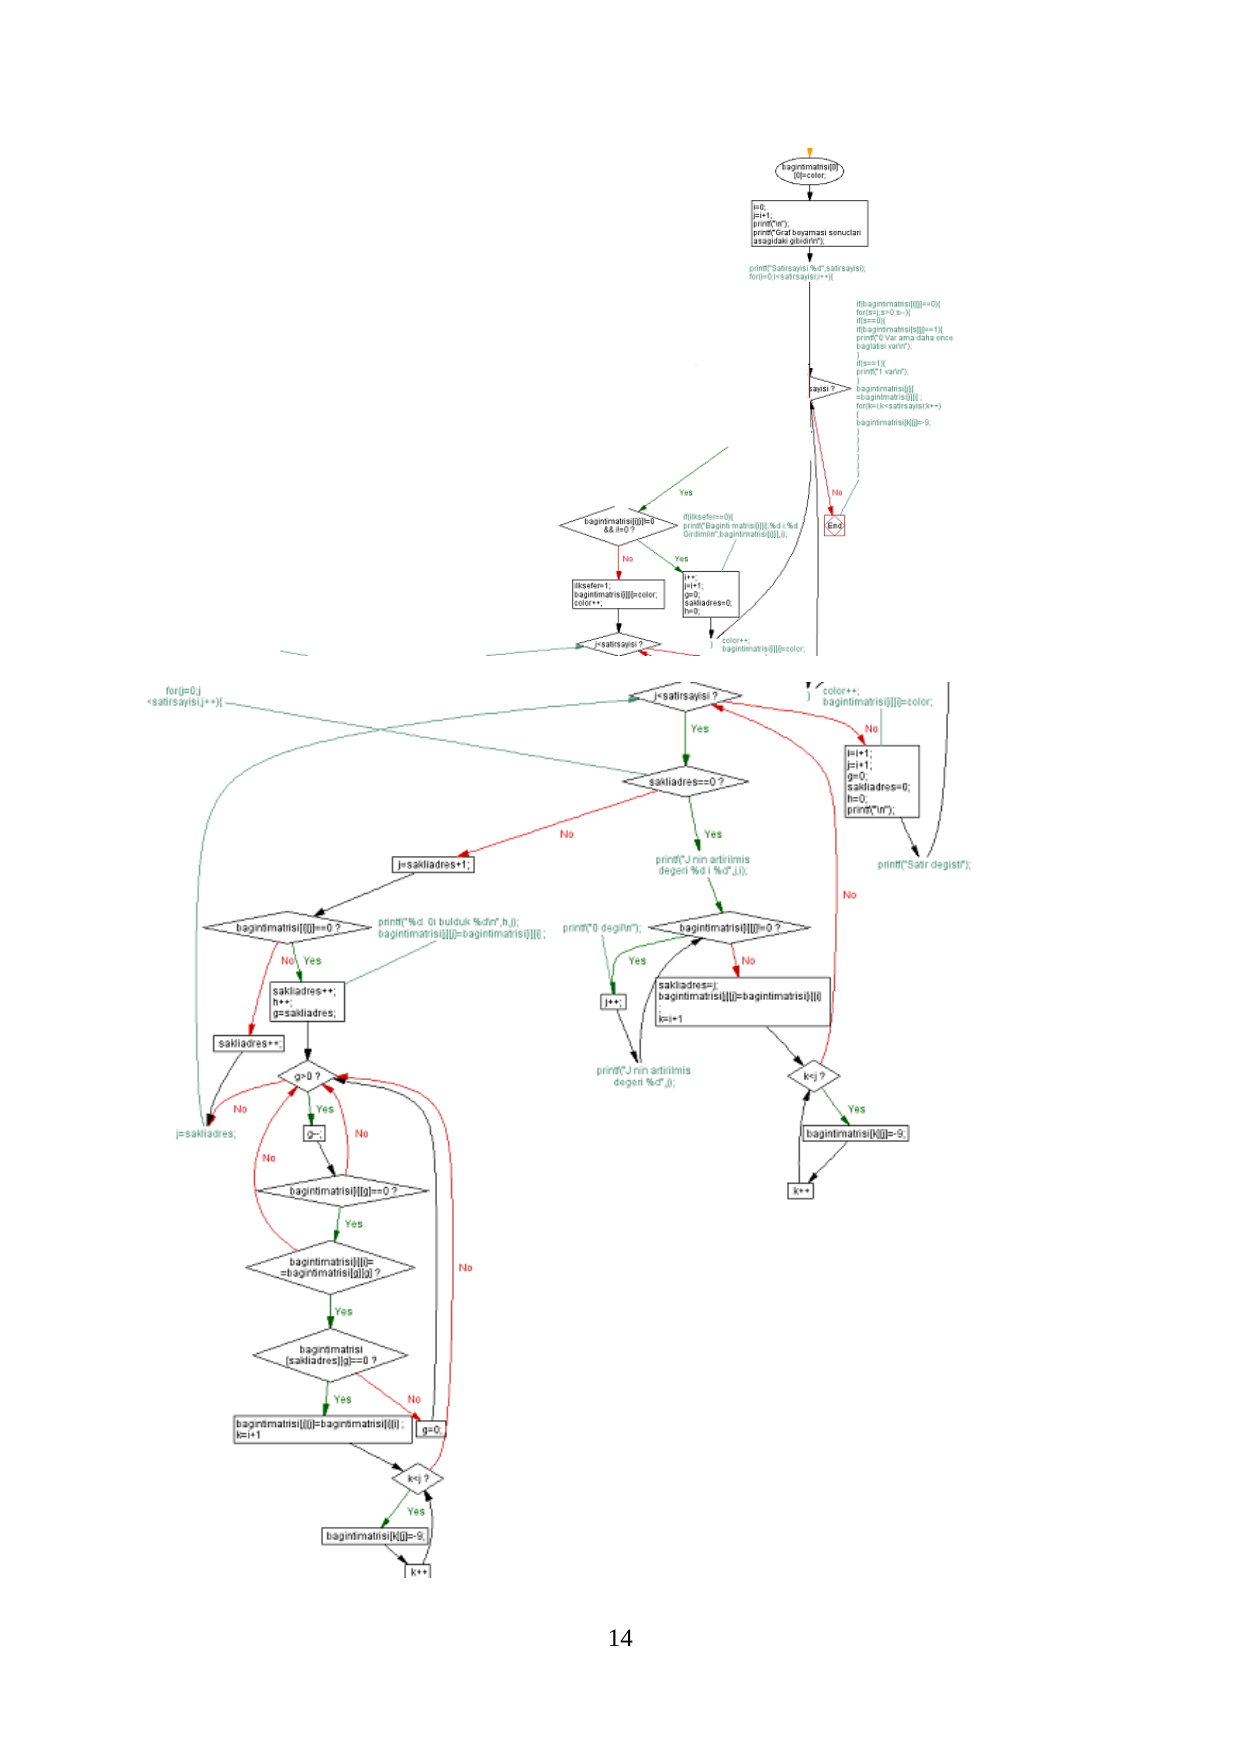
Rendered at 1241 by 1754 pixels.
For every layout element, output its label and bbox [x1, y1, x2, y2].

picture [147, 682, 1093, 1578]
picture [280, 147, 960, 656]
